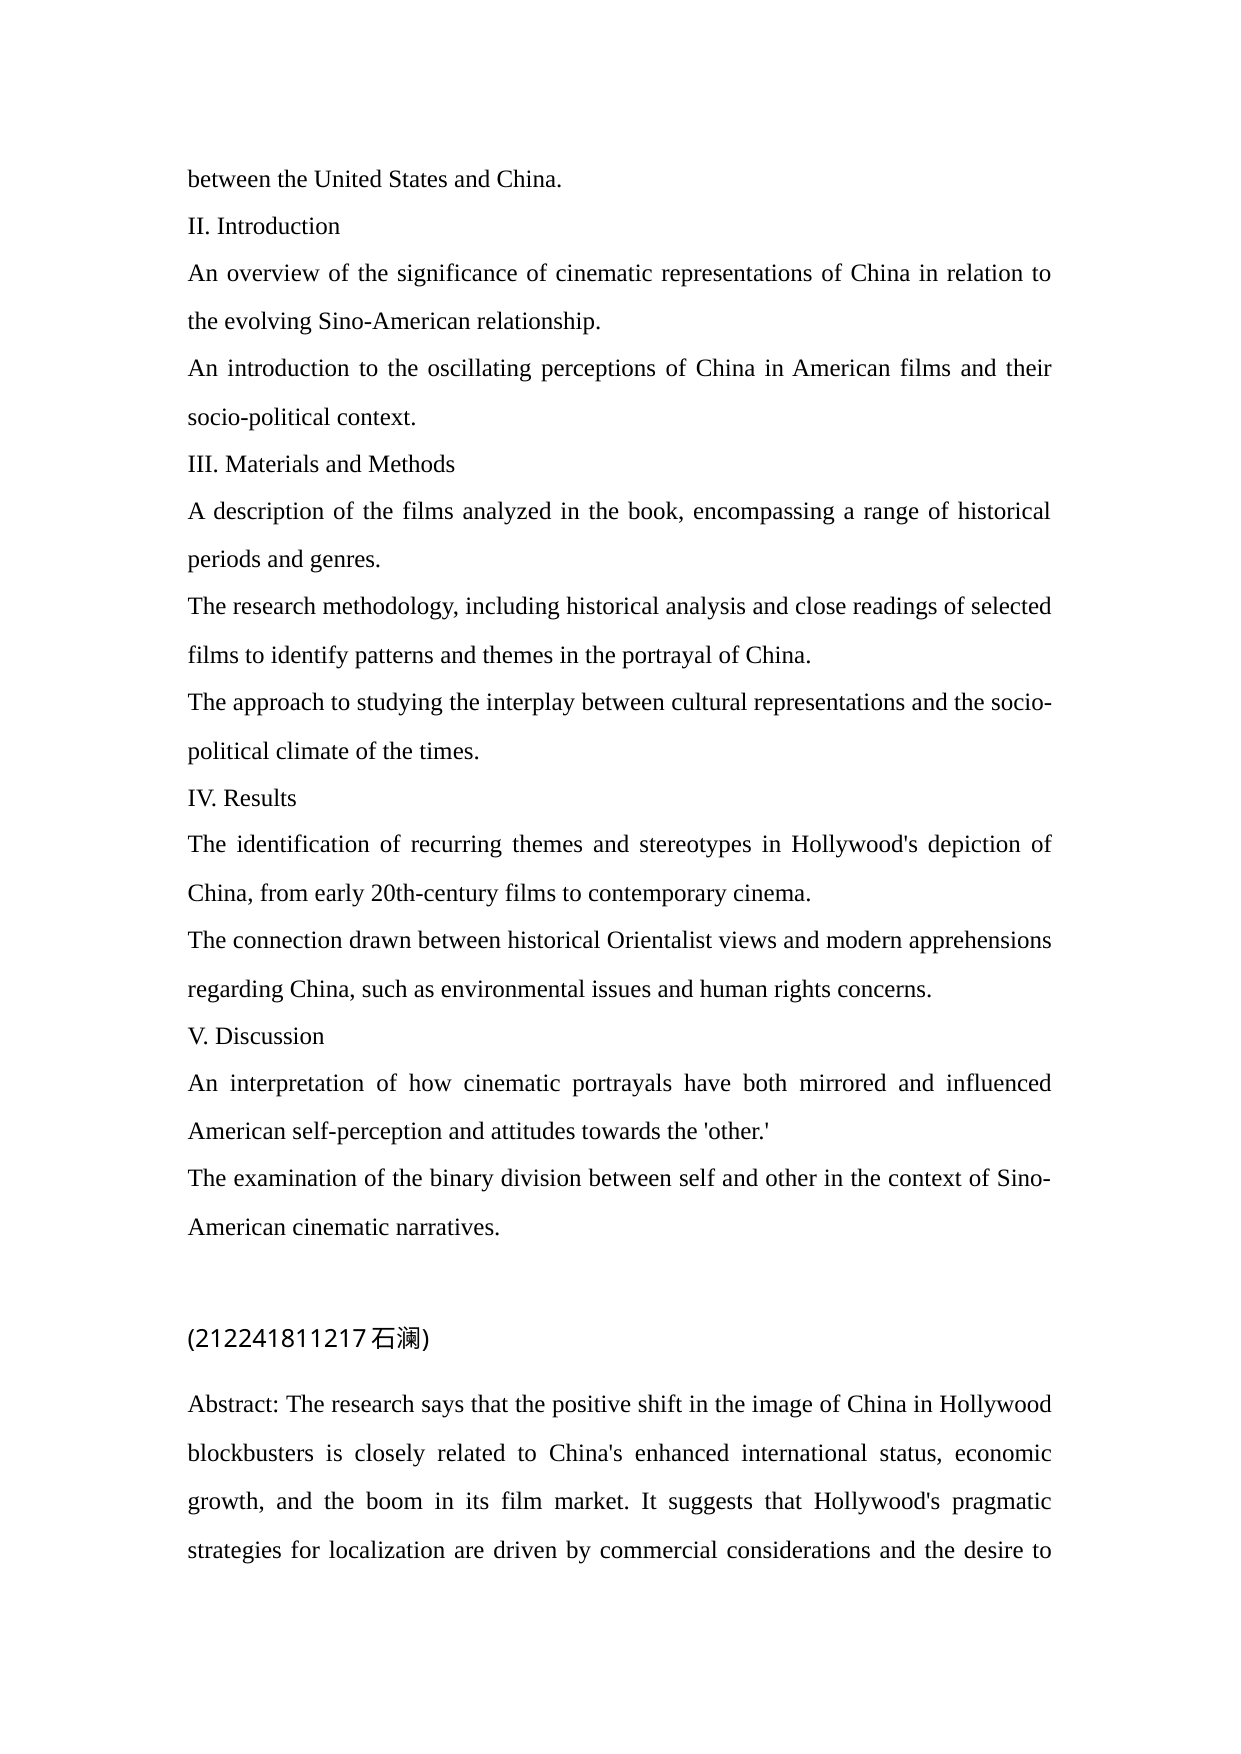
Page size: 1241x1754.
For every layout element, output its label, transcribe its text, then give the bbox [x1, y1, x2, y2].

text II. Introduction [187, 209, 1053, 241]
text The research methodology, including historical analysis and close readings of selected films to identify patterns and themes in the portrayal of China. [187, 589, 1053, 671]
text (212241811217石澜) [187, 1304, 1053, 1369]
text IV. Results [187, 781, 1053, 813]
text III. Materials and Methods [187, 447, 1053, 479]
text The identification of recurring themes and stereotypes in Hollywood's depiction of China, from early 20th-century films to contemporary cinema. [187, 828, 1053, 909]
text An interpretation of how cinematic portrayals have both mirrored and influenced American self-perception and attitudes towards the 'other.' [187, 1066, 1053, 1147]
text The approach to studying the interplay between cultural representations and the socio-political climate of the times. [187, 685, 1053, 766]
text A description of the films analyzed in the book, encompassing a range of historical periods and genres. [187, 494, 1053, 575]
text The connection drawn between historical Orientalist views and modern apprehensions regarding China, such as environmental issues and human rights concerns. [187, 923, 1053, 1004]
text An overview of the significance of cinematic representations of China in relation to the evolving Sino-American relationship. [187, 256, 1053, 337]
text V. Discussion [187, 1019, 1053, 1051]
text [187, 162, 1053, 194]
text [187, 1387, 1053, 1566]
text An introduction to the oscillating perceptions of China in American films and their socio-political context. [187, 351, 1053, 433]
text The examination of the binary division between self and other in the context of Sino-American cinematic narratives. [187, 1161, 1053, 1243]
